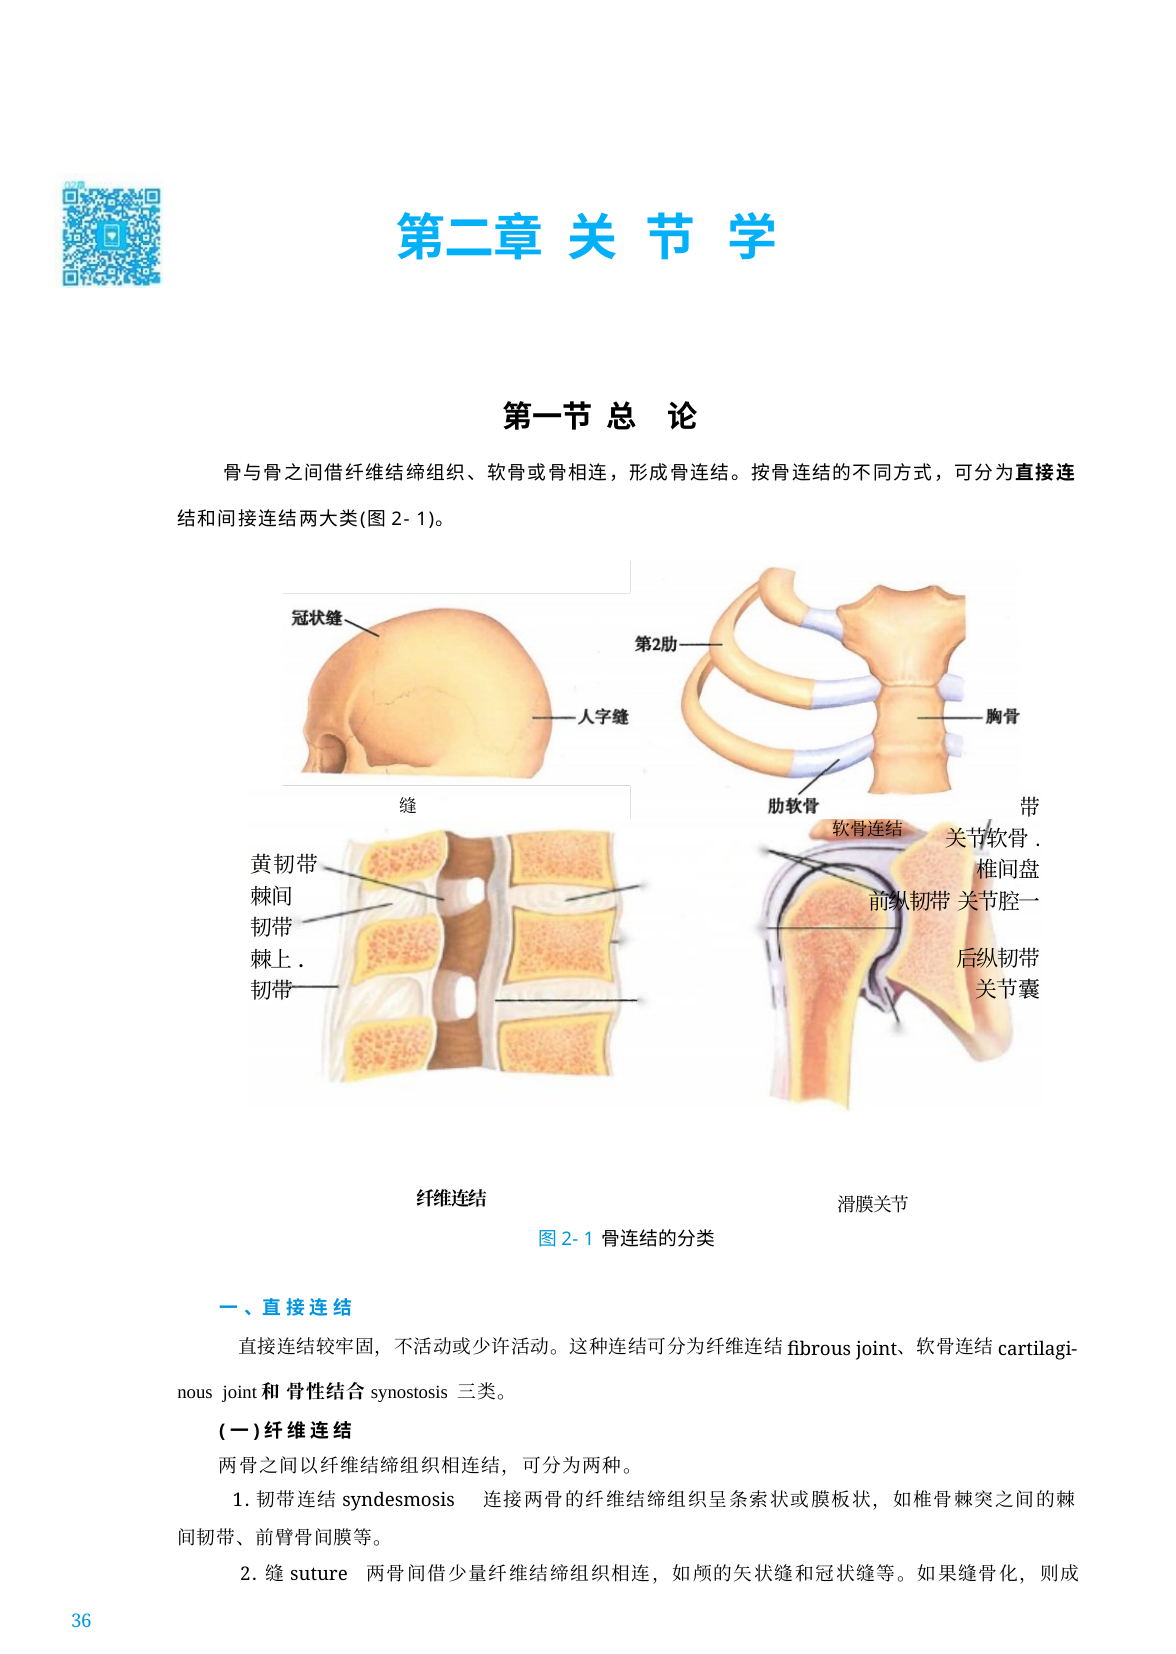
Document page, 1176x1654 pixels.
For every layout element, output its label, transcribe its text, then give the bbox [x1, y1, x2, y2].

text 纤维连结 [416, 1186, 827, 1210]
text 第二章 关 节 学 [395, 202, 1079, 268]
text 2. 缝 suture 两骨间借少量纤维结缔组织相连，如颅的矢状缝和冠状缝等。如果缝骨化，则成 [54, 1561, 1079, 1586]
text 间韧带、前臂骨间膜等。 [177, 1524, 1079, 1549]
text nous joint 和 骨性结合 synostosis 三类。 [177, 1379, 1079, 1403]
text 第一节 总 论 [502, 395, 1079, 435]
text ( 一 ) 纤 维 连 结 [219, 1417, 1079, 1442]
text 滑膜关节 [837, 1192, 1079, 1216]
text 直接连结较牢固，不活动或少许活动。这种连结可分为纤维连结fibrous joint、软骨连结cartilagi- [54, 1343, 1077, 1379]
text 两骨之间以纤维结缔组织相连结，可分为两种。 [219, 1452, 1079, 1477]
text 软骨连结 [832, 816, 1079, 840]
text 结和间接连结两大类(图2- 1)。 [177, 506, 1079, 531]
text 缝 [1021, 796, 1079, 816]
picture [247, 561, 1043, 1113]
text 一 、直 接 连 结 [219, 1294, 1079, 1319]
picture [54, 173, 164, 288]
text 1. 韧带连结syndesmosis 连接两骨的纤维结缔组织呈条索状或膜板状，如椎骨棘突之间的棘 [54, 1488, 1075, 1512]
text 图2- 1 骨连结的分类 [538, 1229, 827, 1250]
text 骨与骨之间借纤维结缔组织、软骨或骨相连，形成骨连结。按骨连结的不同方式，可分为直接连 [54, 470, 1074, 506]
